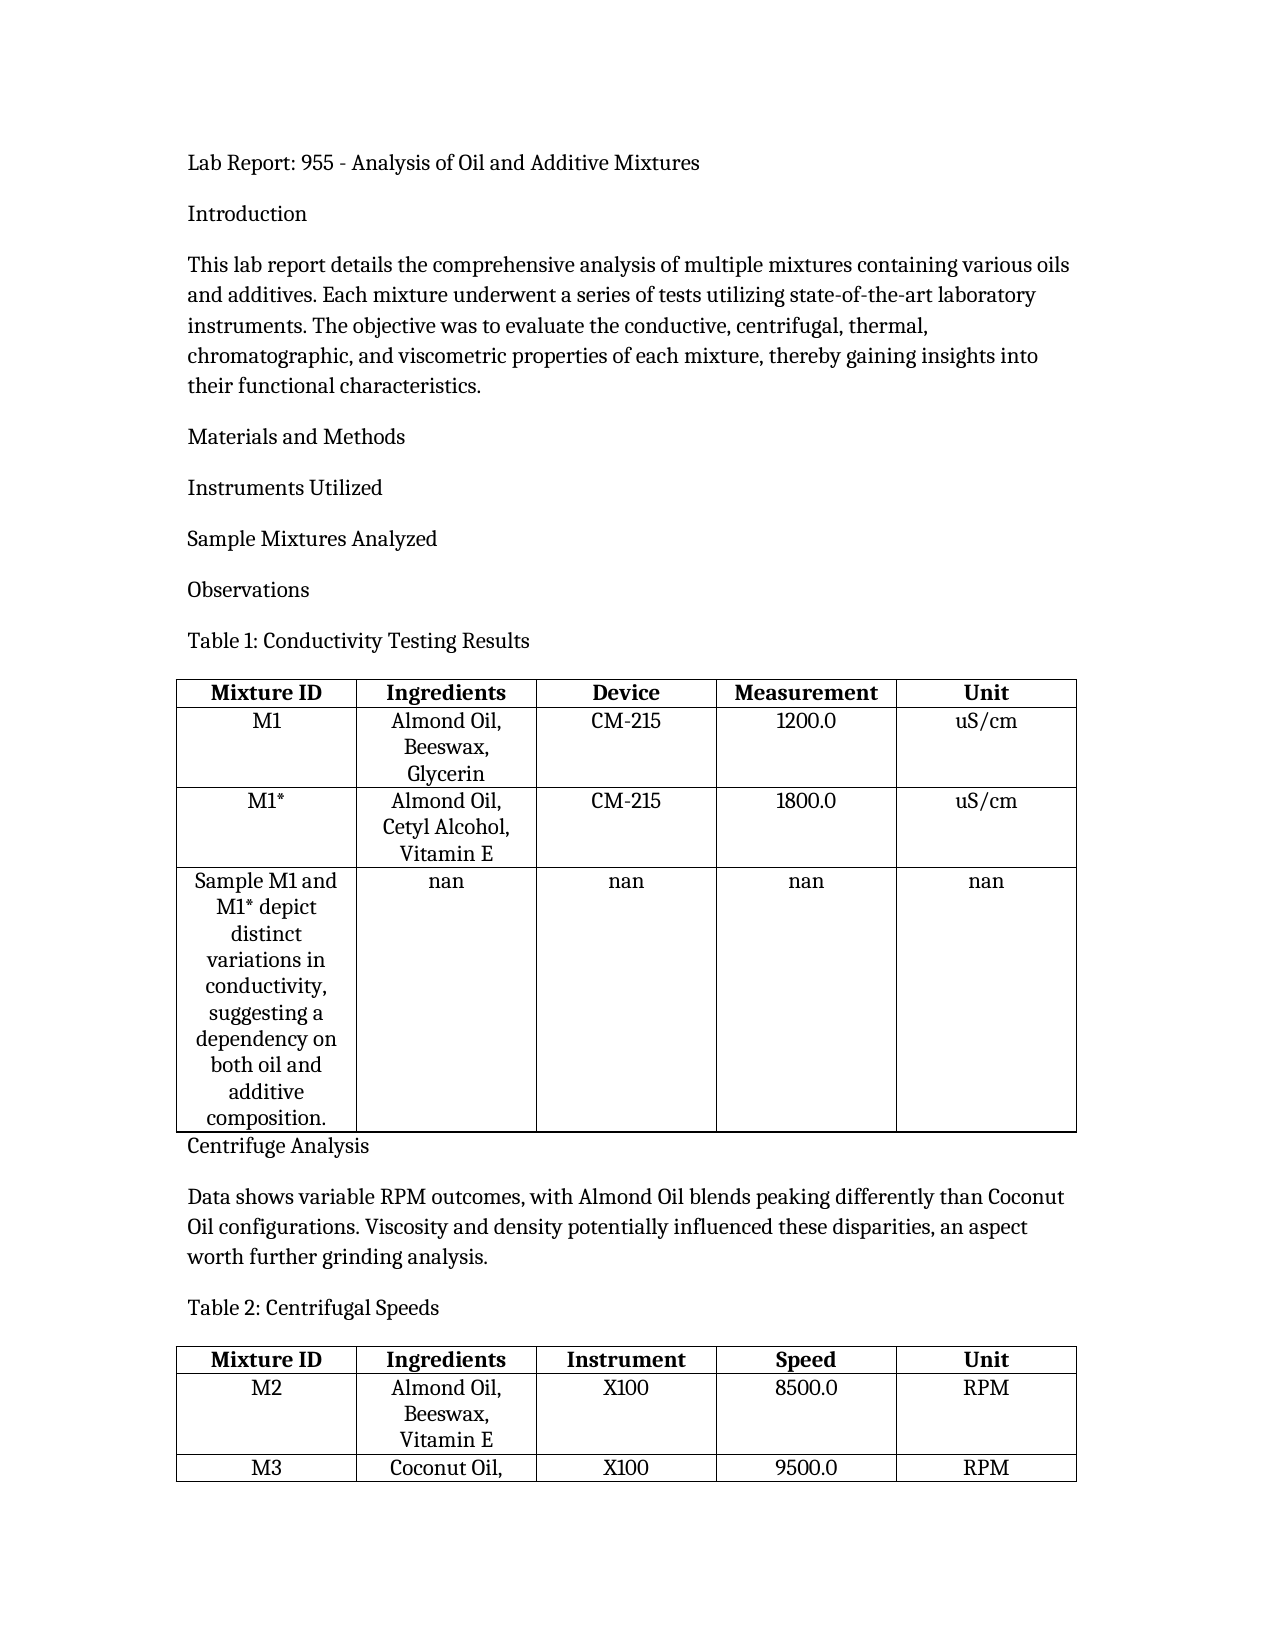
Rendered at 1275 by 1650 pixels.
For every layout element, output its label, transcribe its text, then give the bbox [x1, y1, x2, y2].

table_cell nan [717, 868, 896, 1131]
table_cell Sample M1 and M1* depict distinct variations in conductivity, suggesting a dependency on both oil and additive composition. [177, 868, 356, 1131]
table_cell 1200.0 [717, 708, 896, 787]
text Introduction [187, 201, 1087, 227]
table_cell uS/cm [897, 788, 1076, 867]
table_cell CM-215 [537, 708, 716, 787]
table_cell X100 [537, 1374, 716, 1453]
table_header Unit [897, 680, 1076, 707]
table_cell RPM [897, 1374, 1076, 1453]
text Data shows variable RPM outcomes, with Almond Oil blends peaking differently than Coconut Oil configurations. Viscosity and density potentially influenced these disparities, an aspect worth further grinding analysis. [187, 1183, 1087, 1270]
table_cell M3 [177, 1455, 356, 1481]
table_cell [357, 1455, 536, 1481]
text Table 2: Centrifugal Speeds [187, 1295, 1087, 1321]
table_header Device [537, 680, 716, 707]
table_cell nan [537, 868, 716, 1131]
table_header Instrument [537, 1347, 716, 1373]
table_cell 8500.0 [717, 1374, 896, 1453]
text Instruments Utilized [187, 475, 1087, 501]
table_cell Almond Oil, Cetyl Alcohol, Vitamin E [357, 788, 536, 867]
table_cell 9500.0 [717, 1455, 896, 1481]
table_header Mixture ID [177, 680, 356, 707]
table_header Mixture ID [177, 1347, 356, 1373]
table_cell X100 [537, 1455, 716, 1481]
text This lab report details the comprehensive analysis of multiple mixtures containing various oils and additives. Each mixture underwent a series of tests utilizing state-of-the-art laboratory instruments. The objective was to evaluate the conductive, centrifugal, thermal, chromatographic, and viscometric properties of each mixture, thereby gaining insights into their functional characteristics. [187, 252, 1087, 399]
table_cell M1 [177, 708, 356, 787]
text Observations [187, 577, 1087, 603]
table_cell M2 [177, 1374, 356, 1453]
table_cell Almond Oil, Beeswax, Vitamin E [357, 1374, 536, 1453]
table_cell 1800.0 [717, 788, 896, 867]
table_header Measurement [717, 680, 896, 707]
table_header Ingredients [357, 680, 536, 707]
table_cell nan [357, 868, 536, 1131]
text Materials and Methods [187, 424, 1087, 450]
table_cell Almond Oil, Beeswax, Glycerin [357, 708, 536, 787]
table_header Speed [717, 1347, 896, 1373]
text Centrifuge Analysis [187, 1132, 1087, 1159]
text Lab Report: 955 - Analysis of Oil and Additive Mixtures [187, 150, 1087, 176]
table_cell nan [897, 868, 1076, 1131]
table_cell CM-215 [537, 788, 716, 867]
table_cell RPM [897, 1455, 1076, 1481]
table_cell uS/cm [897, 708, 1076, 787]
text Sample Mixtures Analyzed [187, 526, 1087, 552]
table_cell M1* [177, 788, 356, 867]
text Table 1: Conductivity Testing Results [187, 628, 1087, 654]
table_header Unit [897, 1347, 1076, 1373]
table_header Ingredients [357, 1347, 536, 1373]
